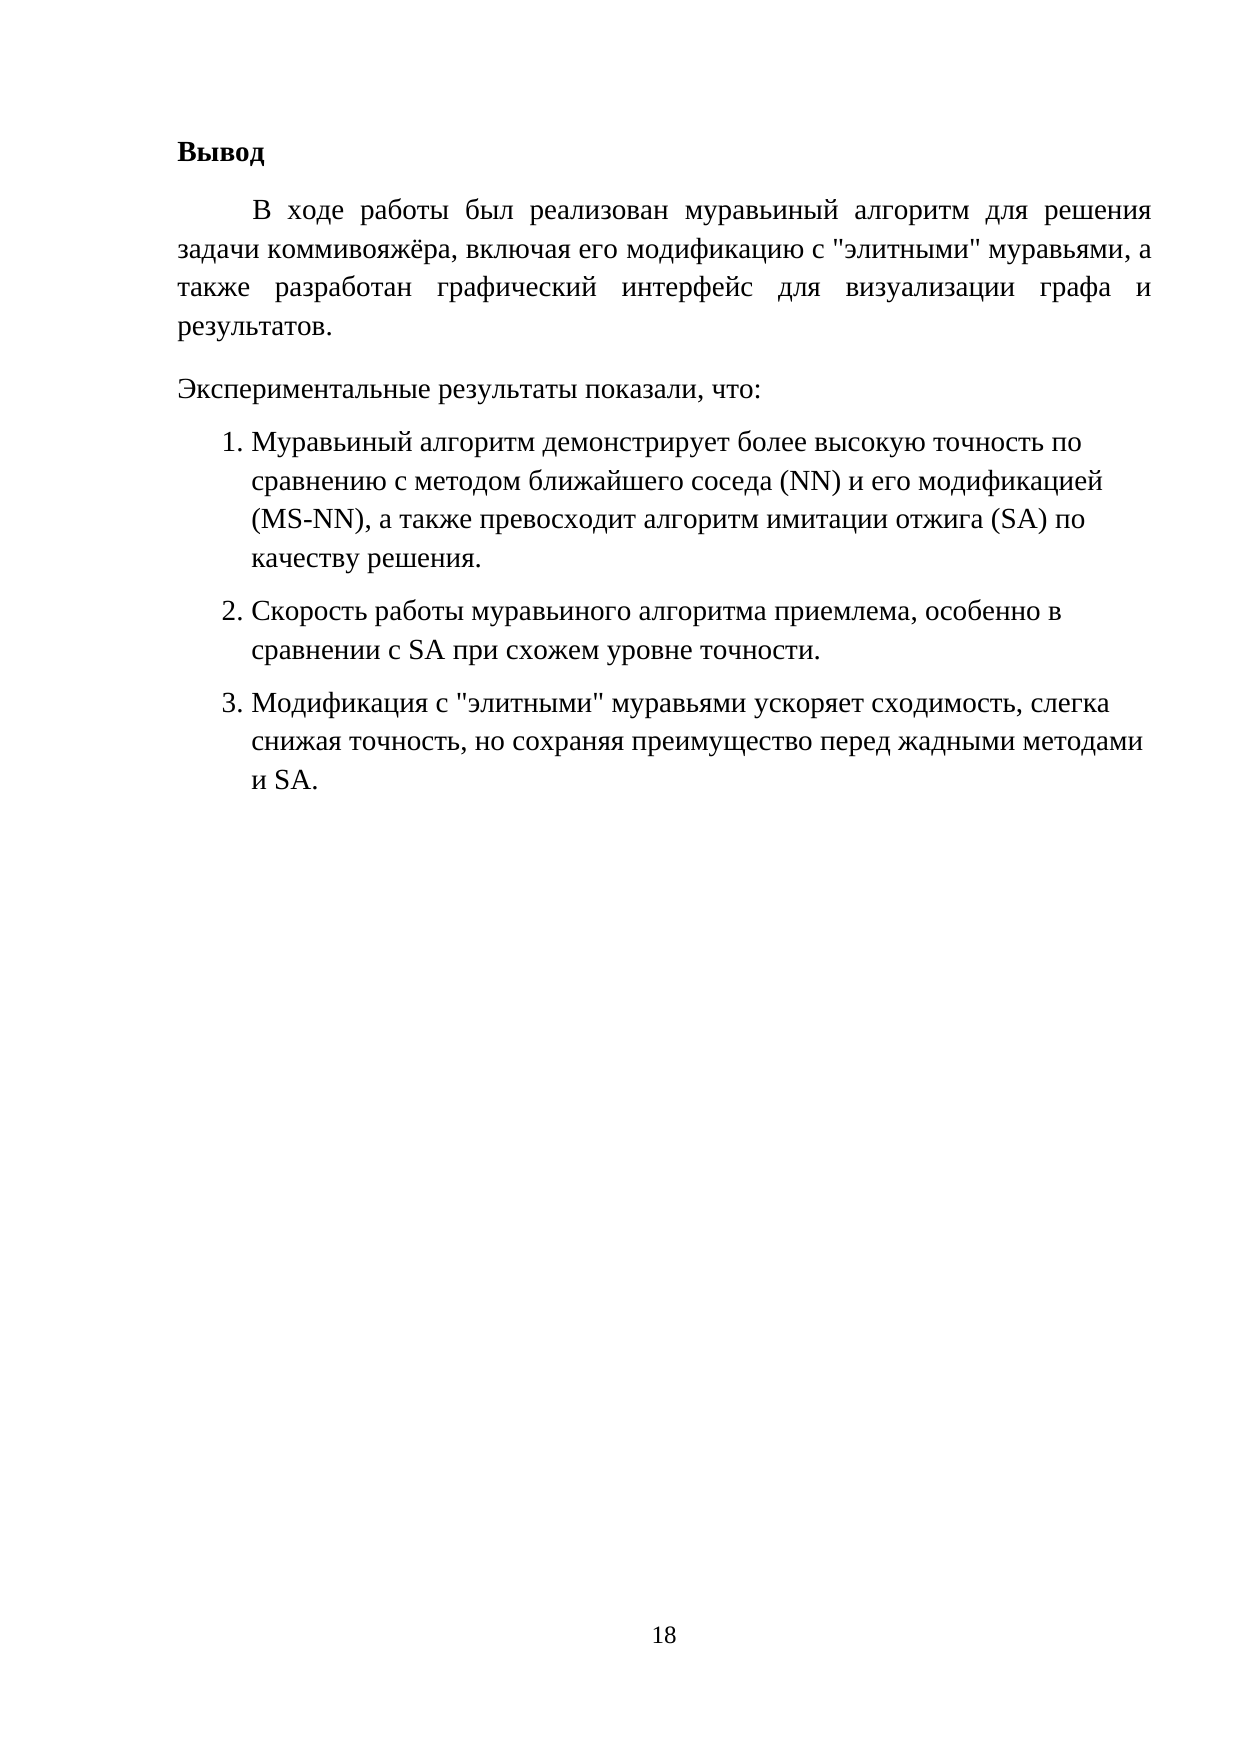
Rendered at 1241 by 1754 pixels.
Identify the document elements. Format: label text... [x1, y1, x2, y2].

subtitle Вывод [177, 134, 1152, 167]
list Скорость работы муравьиного алгоритма приемлема, особенно в сравнении с SA при схожем уровне точности. [221, 593, 1152, 665]
text Экспериментальные результаты показали, что: [177, 371, 1152, 405]
text В ходе работы был реализован муравьиный алгоритм для решения задачи коммивояжёра, включая его модификацию с "элитными" муравьями, а также разработан графический интерфейс для визуализации графа и результатов. [177, 192, 1152, 341]
list Муравьиный алгоритм демонстрирует более высокую точность по сравнению с методом ближайшего соседа (NN) и его модификацией (MS-NN), а также превосходит алгоритм имитации отжига (SA) по качеству решения. [221, 424, 1152, 574]
list Модификация с "элитными" муравьями ускоряет сходимость, слегка снижая точность, но сохраняя преимущество перед жадными методами и SA. [221, 685, 1152, 796]
